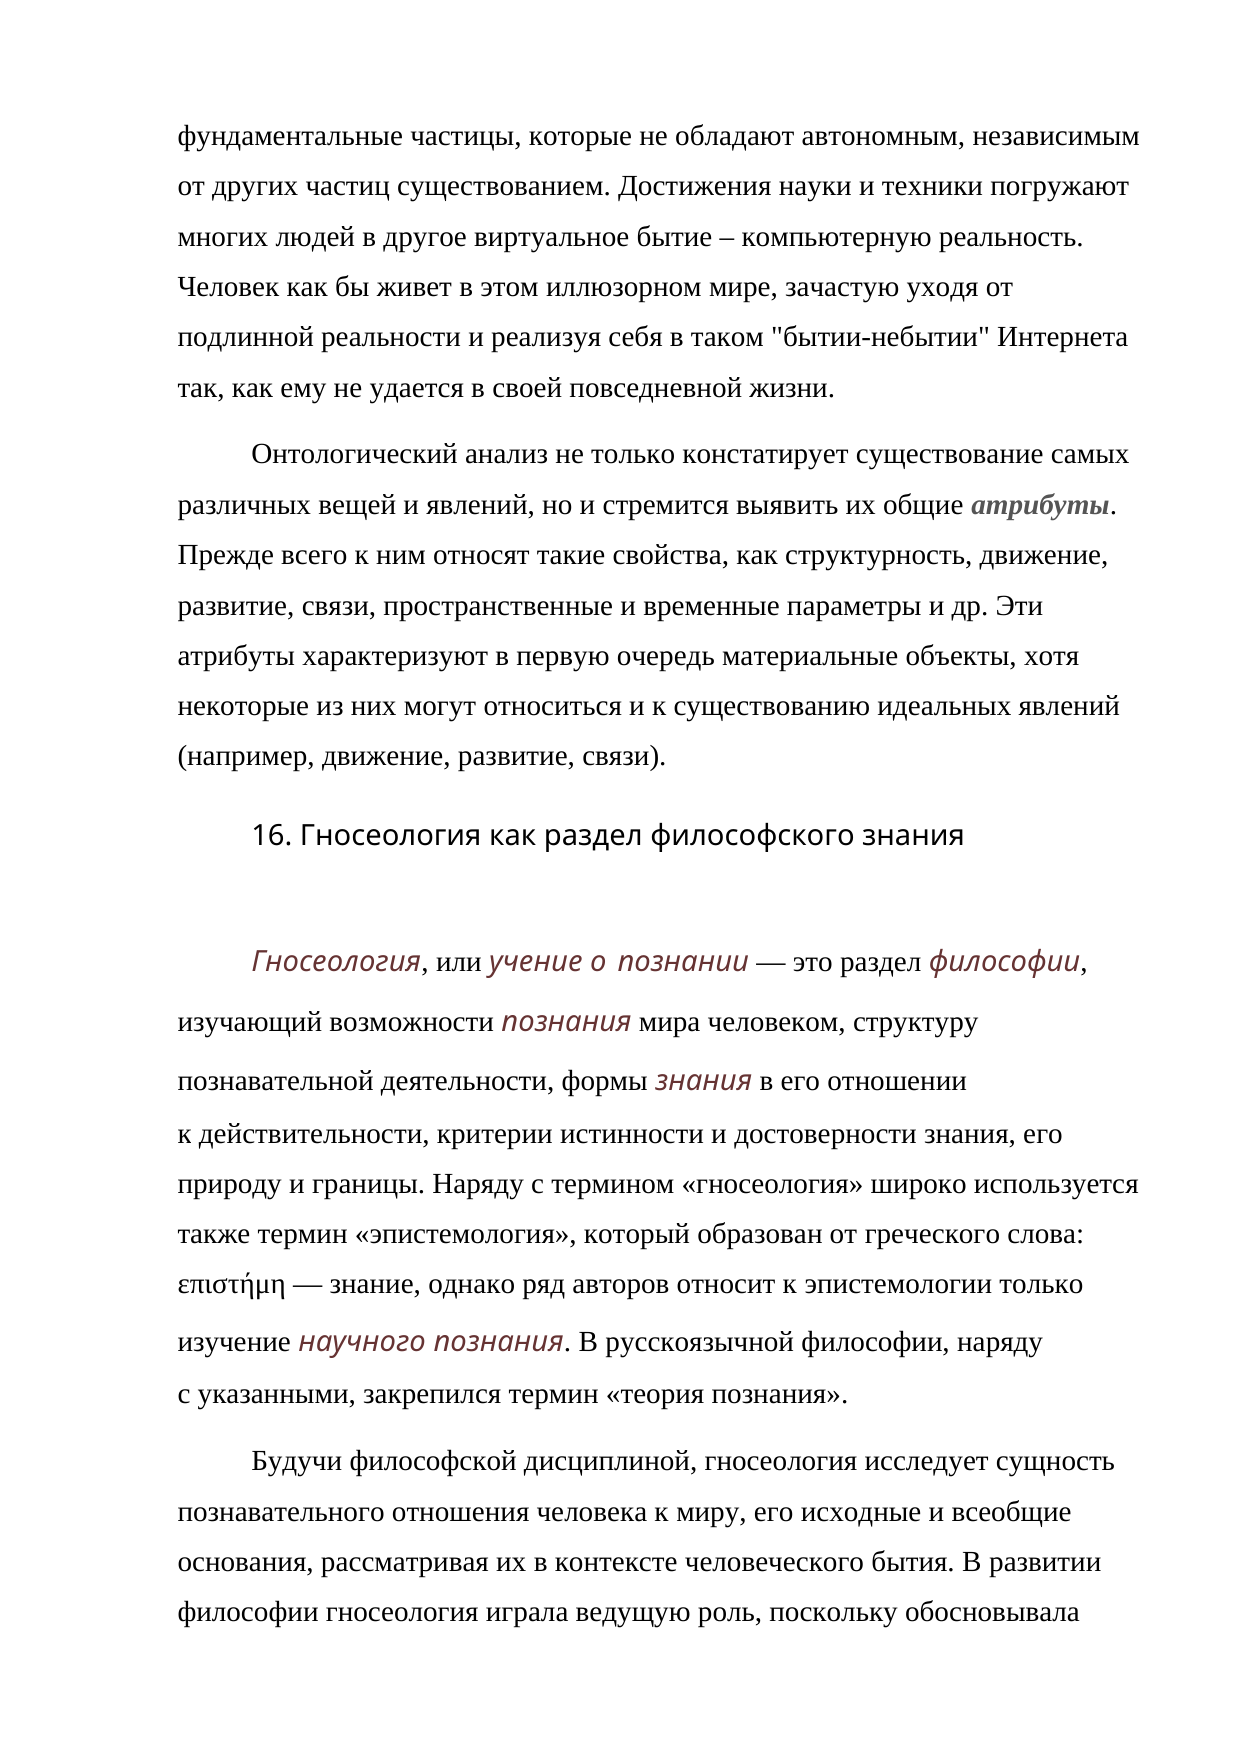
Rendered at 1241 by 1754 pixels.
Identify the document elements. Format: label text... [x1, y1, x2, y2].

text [177, 1443, 1152, 1628]
text Онтологический анализ не только констатирует существование самых различных вещей и явлений, но и стремится выявить их общие атрибуты. Прежде всего к ним относят такие свойства, как структурность, движение, развитие, связи, пространственные и временные параметры и др. Эти атрибуты характеризуют в первую очередь материальные объекты, хотя некоторые из них могут относиться и к существованию идеальных явлений (например, движение, развитие, связи). [177, 437, 1152, 772]
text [177, 118, 1152, 403]
text Гносеология, или учение о познании — это раздел философии, изучающий возможности познания мира человеком, структуру познавательной деятельности, формы знания в его отношении к действительности, критерии истинности и достоверности знания, его природу и границы. Наряду с термином «гносеология» широко используется также термин «эпистемология», который образован от греческого слова: επιστήμη — знание, однако ряд авторов относит к эпистемологии только изучение научного познания. В русскоязычной философии, наряду с указанными, закрепился термин «теория познания». [177, 940, 1152, 1410]
subtitle 16. Гносеология как раздел философского знания [177, 814, 1152, 853]
